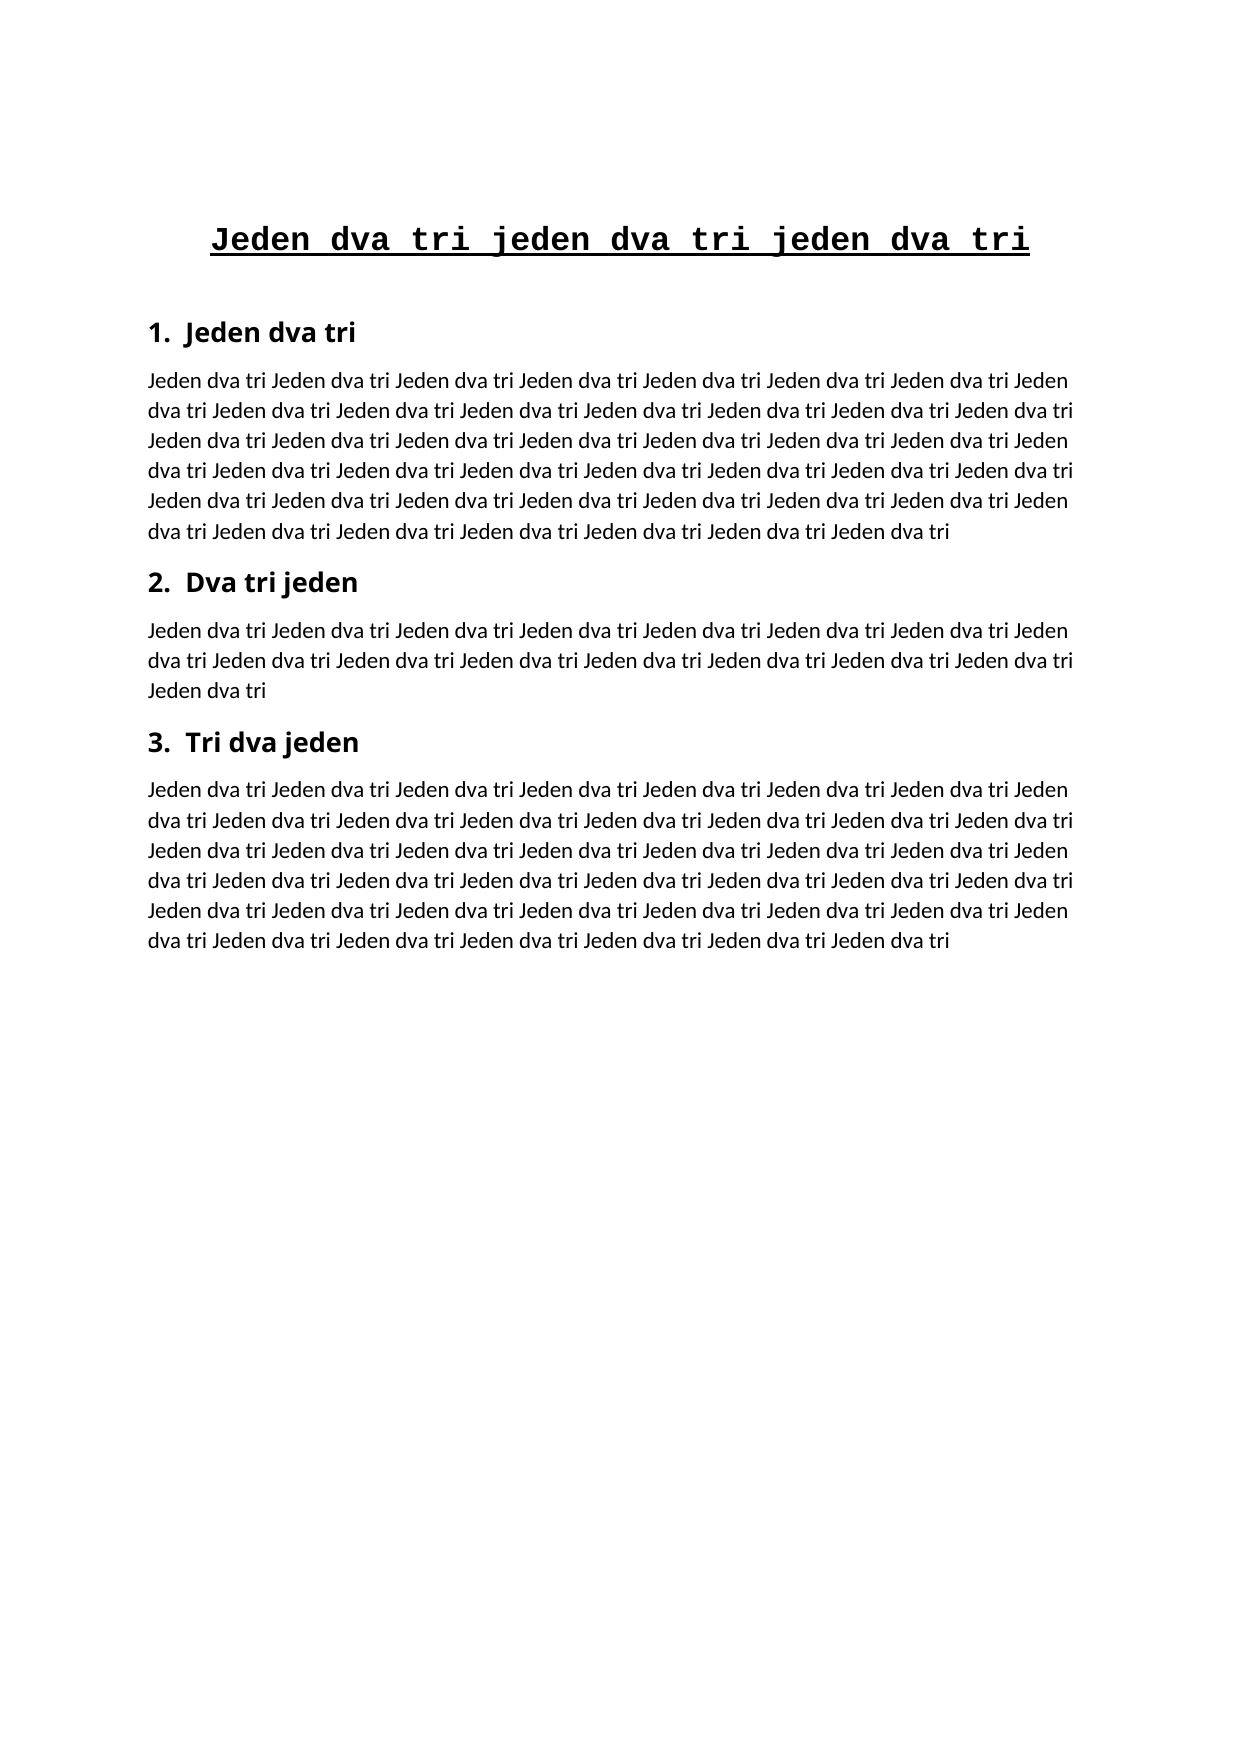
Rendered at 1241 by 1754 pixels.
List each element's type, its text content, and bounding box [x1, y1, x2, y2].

text Jeden dva tri Jeden dva tri Jeden dva tri Jeden dva tri Jeden dva tri Jeden dva tri Jeden dva tri Jeden dva tri Jeden dva tri Jeden dva tri Jeden dva tri Jeden dva tri Jeden dva tri Jeden dva tri Jeden dva tri Jeden dva tri [148, 616, 1093, 704]
text Jeden dva tri Jeden dva tri Jeden dva tri Jeden dva tri Jeden dva tri Jeden dva tri Jeden dva tri Jeden dva tri Jeden dva tri Jeden dva tri Jeden dva tri Jeden dva tri Jeden dva tri Jeden dva tri Jeden dva tri Jeden dva tri Jeden dva tri Jeden dva tri Jeden dva tri Jeden dva tri Jeden dva tri Jeden dva tri Jeden dva tri Jeden dva tri Jeden dva tri Jeden dva tri Jeden dva tri Jeden dva tri Jeden dva tri Jeden dva tri Jeden dva tri Jeden dva tri Jeden dva tri Jeden dva tri Jeden dva tri Jeden dva tri Jeden dva tri Jeden dva tri Jeden dva tri Jeden dva tri Jeden dva tri Jeden dva tri Jeden dva tri Jeden dva tri [148, 366, 1093, 545]
subtitle Jeden dva tri jeden dva tri jeden dva tri [148, 223, 1093, 260]
subtitle Tri dva jeden [148, 723, 1093, 760]
text Jeden dva tri Jeden dva tri Jeden dva tri Jeden dva tri Jeden dva tri Jeden dva tri Jeden dva tri Jeden dva tri Jeden dva tri Jeden dva tri Jeden dva tri Jeden dva tri Jeden dva tri Jeden dva tri Jeden dva tri Jeden dva tri Jeden dva tri Jeden dva tri Jeden dva tri Jeden dva tri Jeden dva tri Jeden dva tri Jeden dva tri Jeden dva tri Jeden dva tri Jeden dva tri Jeden dva tri Jeden dva tri Jeden dva tri Jeden dva tri Jeden dva tri Jeden dva tri Jeden dva tri Jeden dva tri Jeden dva tri Jeden dva tri Jeden dva tri Jeden dva tri Jeden dva tri Jeden dva tri Jeden dva tri Jeden dva tri Jeden dva tri Jeden dva tri [148, 776, 1093, 954]
subtitle Jeden dva tri [148, 313, 1093, 350]
subtitle Dva tri jeden [148, 564, 1093, 601]
